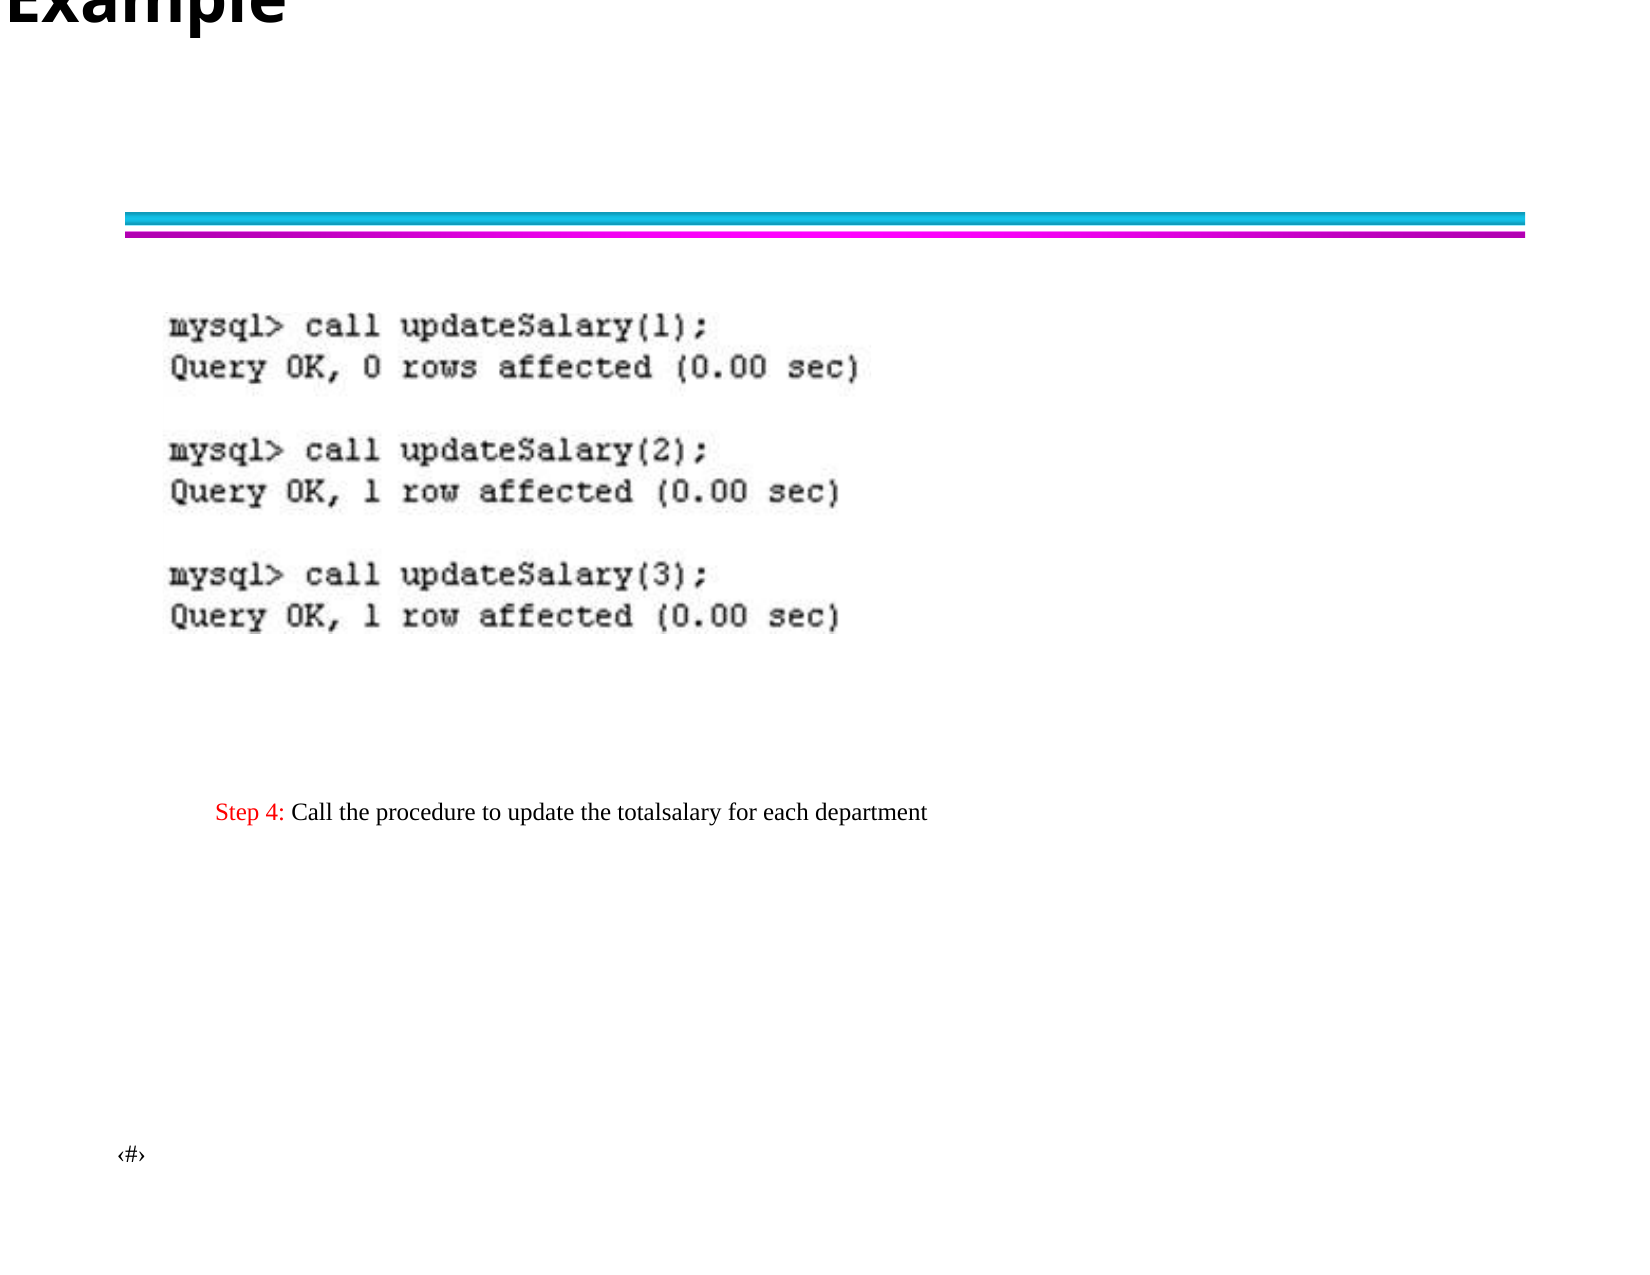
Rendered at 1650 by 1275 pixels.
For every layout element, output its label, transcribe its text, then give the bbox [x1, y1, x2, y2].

text Step 4: Call the procedure to update the totalsalary for each department [215, 797, 1384, 826]
picture [162, 312, 872, 634]
picture [125, 222, 1525, 238]
